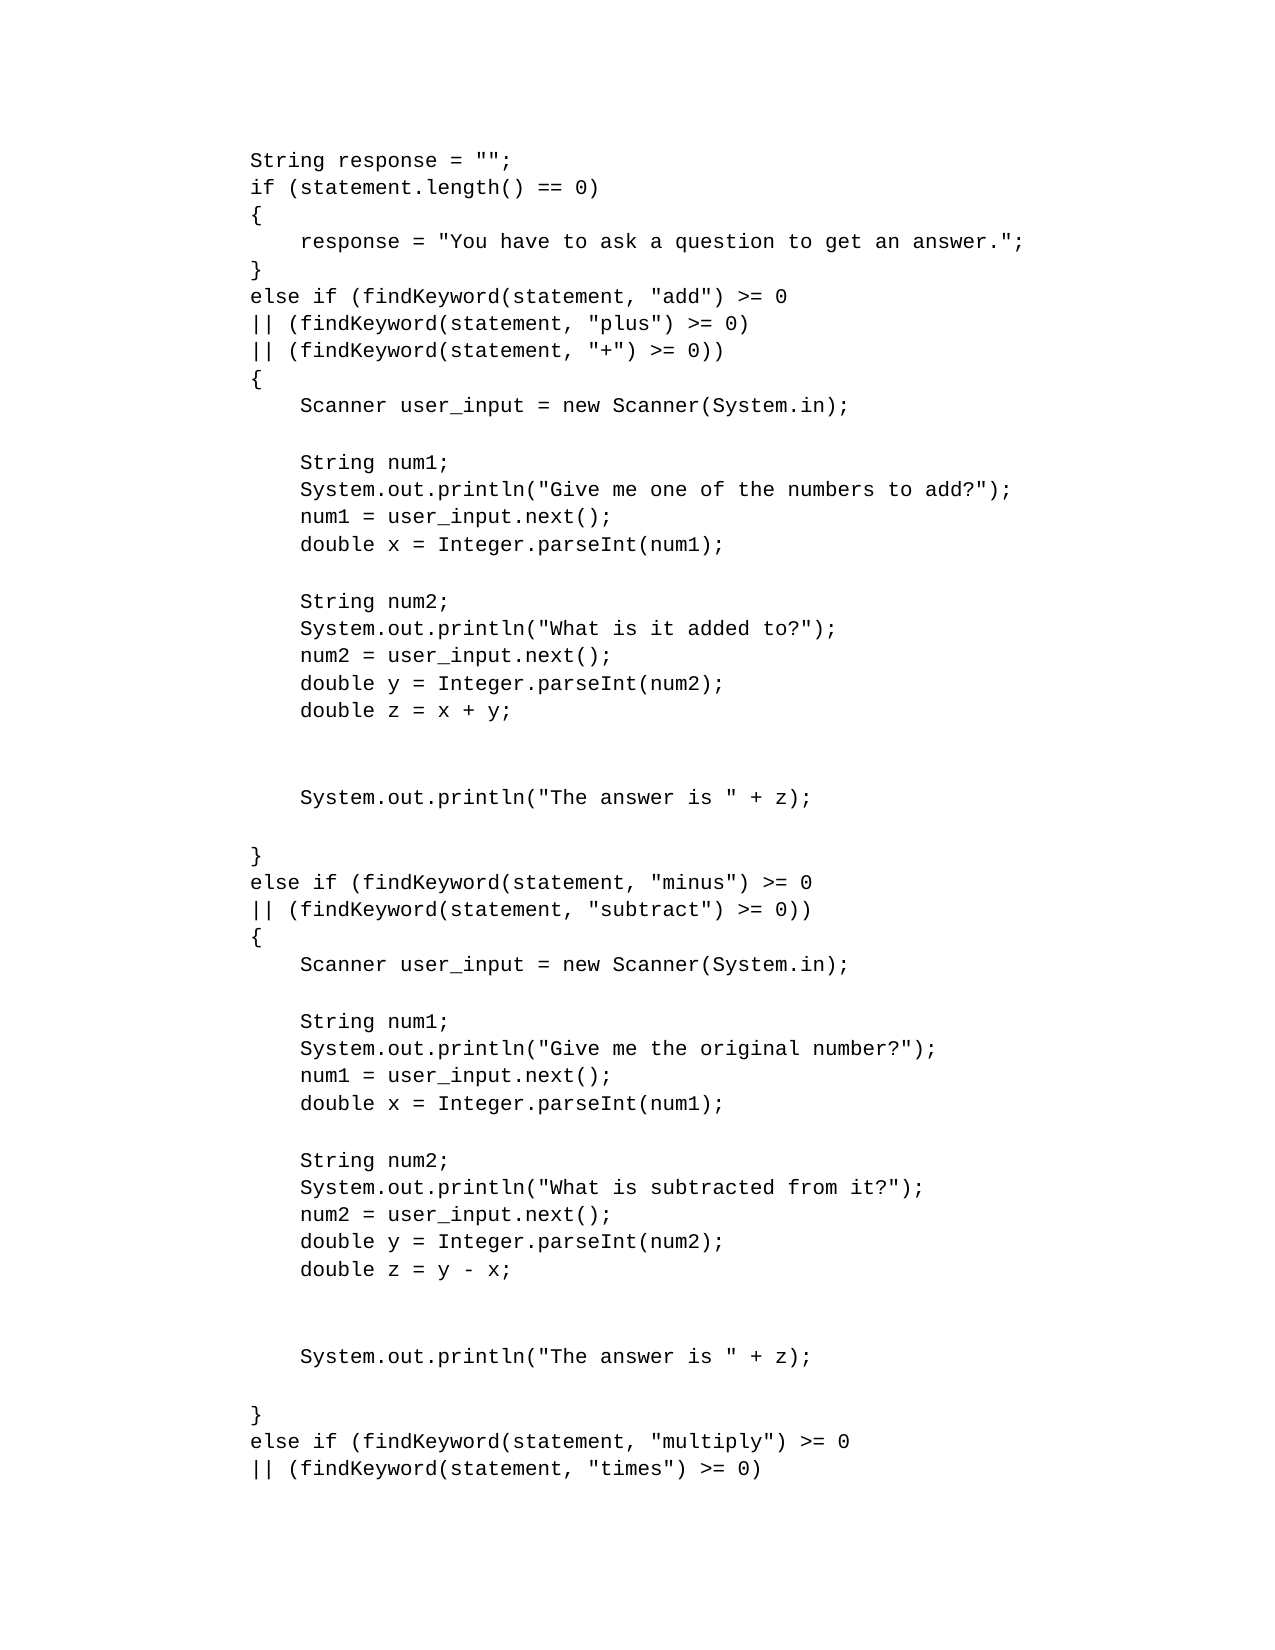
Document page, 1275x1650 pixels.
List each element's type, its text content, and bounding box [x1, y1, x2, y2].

text Scanner user_input = new Scanner(System.in); [150, 953, 1125, 977]
text { [150, 926, 1125, 950]
text response = "You have to ask a question to get an answer."; [150, 232, 1125, 255]
text else if (findKeyword(statement, "add") >= 0 [150, 286, 1125, 309]
text num1 = user_input.next(); [150, 1065, 1125, 1089]
text } [150, 1404, 1125, 1427]
text num2 = user_input.next(); [150, 645, 1125, 669]
text } [150, 259, 1125, 282]
text || (findKeyword(statement, "subtract") >= 0)) [150, 899, 1125, 923]
text double x = Integer.parseInt(num1); [150, 534, 1125, 557]
text || (findKeyword(statement, "+") >= 0)) [150, 340, 1125, 364]
text System.out.println("What is it added to?"); [150, 618, 1125, 642]
text double z = y - x; [150, 1259, 1125, 1282]
text num1 = user_input.next(); [150, 506, 1125, 530]
text else if (findKeyword(statement, "multiply") >= 0 [150, 1431, 1125, 1454]
text } [150, 845, 1125, 868]
text || (findKeyword(statement, "times") >= 0) [150, 1458, 1125, 1482]
text double x = Integer.parseInt(num1); [150, 1092, 1125, 1116]
text String num2; [150, 591, 1125, 615]
text { [150, 204, 1125, 228]
text else if (findKeyword(statement, "minus") >= 0 [150, 872, 1125, 896]
text System.out.println("What is subtracted from it?"); [150, 1177, 1125, 1201]
text String num2; [150, 1150, 1125, 1173]
text if (statement.length() == 0) [150, 177, 1125, 201]
text String num1; [150, 452, 1125, 476]
text System.out.println("The answer is " + z); [150, 1346, 1125, 1370]
text String response = ""; [150, 150, 1125, 174]
text String num1; [150, 1011, 1125, 1034]
text num2 = user_input.next(); [150, 1204, 1125, 1228]
text Scanner user_input = new Scanner(System.in); [150, 395, 1125, 418]
text double y = Integer.parseInt(num2); [150, 673, 1125, 696]
text { [150, 367, 1125, 391]
text System.out.println("Give me the original number?"); [150, 1038, 1125, 1062]
text double y = Integer.parseInt(num2); [150, 1231, 1125, 1255]
text double z = x + y; [150, 700, 1125, 723]
text System.out.println("Give me one of the numbers to add?"); [150, 479, 1125, 503]
text || (findKeyword(statement, "plus") >= 0) [150, 313, 1125, 337]
text System.out.println("The answer is " + z); [150, 787, 1125, 811]
